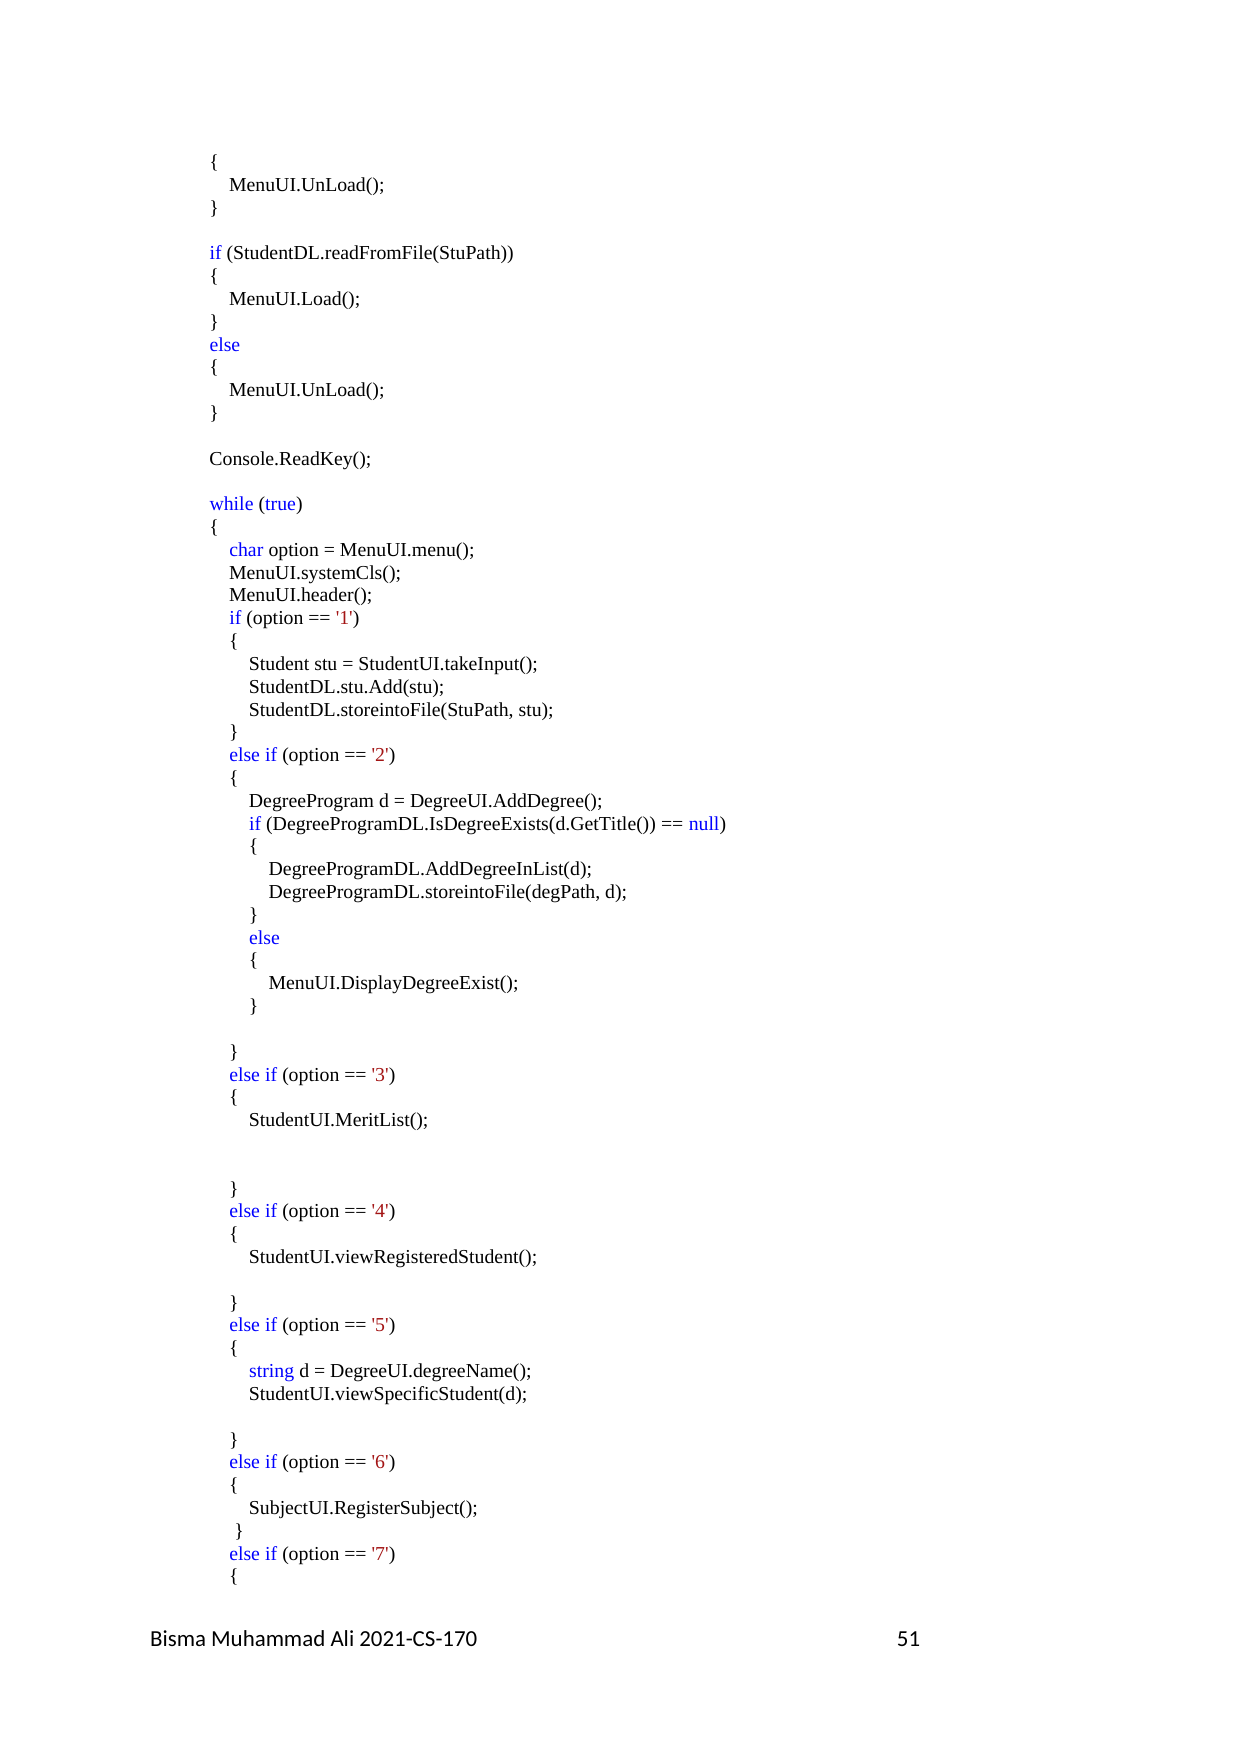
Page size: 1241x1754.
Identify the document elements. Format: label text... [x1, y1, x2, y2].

text StudentUI.MeritList(); [150, 1108, 1090, 1131]
text } [150, 1040, 1090, 1062]
text if (DegreeProgramDL.IsDegreeExists(d.GetTitle()) == null) [150, 812, 1090, 834]
text { [150, 1336, 1090, 1359]
text if (StudentDL.readFromFile(StuPath)) [150, 241, 1090, 264]
text else if (option == '3') [150, 1062, 1090, 1085]
text } [150, 310, 1090, 332]
text } [150, 196, 1090, 218]
text { [150, 1222, 1090, 1245]
text { [150, 355, 1090, 378]
text { [150, 766, 1090, 789]
text else if (option == '7') [150, 1542, 1090, 1564]
text } [150, 903, 1090, 926]
text { [150, 948, 1090, 971]
text { [150, 834, 1090, 857]
text } [150, 994, 1090, 1017]
text { [150, 629, 1090, 652]
text } [150, 401, 1090, 424]
text { [150, 1085, 1090, 1108]
text } [150, 1519, 1090, 1542]
text DegreeProgramDL.storeintoFile(degPath, d); [150, 880, 1090, 903]
text StudentUI.viewSpecificStudent(d); [150, 1382, 1090, 1405]
text else [150, 332, 1090, 355]
text } [150, 1177, 1090, 1199]
text else if (option == '2') [150, 743, 1090, 766]
text MenuUI.systemCls(); [150, 561, 1090, 583]
text MenuUI.UnLoad(); [150, 378, 1090, 401]
text StudentDL.storeintoFile(StuPath, stu); [150, 697, 1090, 720]
text MenuUI.header(); [150, 583, 1090, 606]
text DegreeProgramDL.AddDegreeInList(d); [150, 857, 1090, 880]
text DegreeProgram d = DegreeUI.AddDegree(); [150, 789, 1090, 812]
text StudentUI.viewRegisteredStudent(); [150, 1245, 1090, 1268]
text { [150, 1564, 1090, 1587]
text while (true) [150, 492, 1090, 515]
text else if (option == '4') [150, 1199, 1090, 1222]
text MenuUI.DisplayDegreeExist(); [150, 971, 1090, 994]
text { [150, 264, 1090, 287]
text if (option == '1') [150, 606, 1090, 629]
text char option = MenuUI.menu(); [150, 538, 1090, 561]
text MenuUI.Load(); [150, 287, 1090, 310]
text else if (option == '5') [150, 1313, 1090, 1336]
text Console.ReadKey(); [150, 447, 1090, 469]
text { [150, 150, 1090, 173]
text string d = DegreeUI.degreeName(); [150, 1359, 1090, 1382]
text else [150, 926, 1090, 948]
text } [150, 1291, 1090, 1313]
text { [150, 1473, 1090, 1496]
text Student stu = StudentUI.takeInput(); [150, 652, 1090, 675]
text } [150, 1427, 1090, 1450]
text else if (option == '6') [150, 1450, 1090, 1473]
text SubjectUI.RegisterSubject(); [150, 1496, 1090, 1519]
text StudentDL.stu.Add(stu); [150, 675, 1090, 697]
text } [150, 720, 1090, 743]
text { [150, 515, 1090, 538]
text MenuUI.UnLoad(); [150, 173, 1090, 196]
